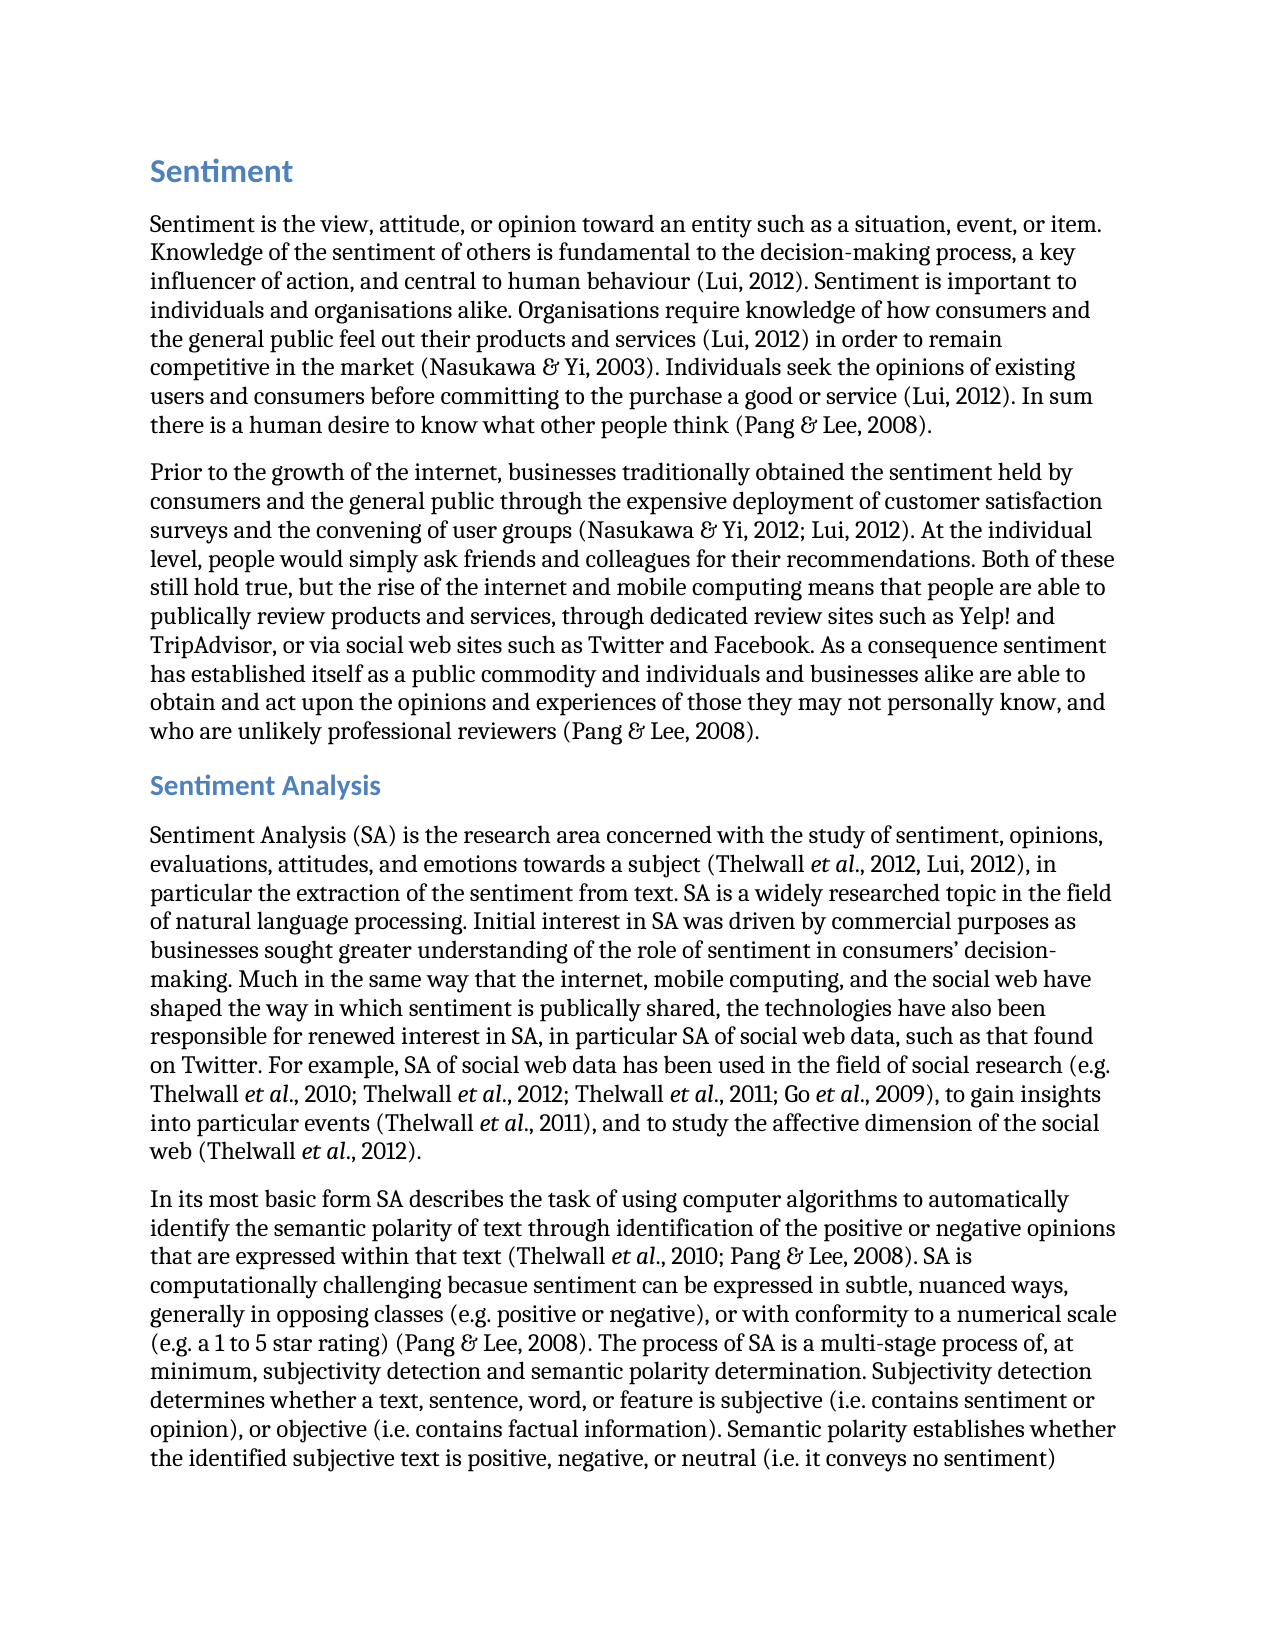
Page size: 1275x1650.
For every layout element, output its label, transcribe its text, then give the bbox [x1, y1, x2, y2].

subtitle Sentiment Analysis [150, 767, 1125, 802]
text Sentiment Analysis (SA) is the research area concerned with the study of sentiment, opinions, evaluations, attitudes, and emotions towards a subject (Thelwall et al., 2012, Lui, 2012), in particular the extraction of the sentiment from text. SA is a widely researched topic in the field of natural language processing. Initial interest in SA was driven by commercial purposes as businesses sought greater understanding of the role of sentiment in consumers’ decision-making. Much in the same way that the internet, mobile computing, and the social web have shaped the way in which sentiment is publically shared, the technologies have also been responsible for renewed interest in SA, in particular SA of social web data, such as that found on Twitter. For example, SA of social web data has been used in the field of social research (e.g. Thelwall et al., 2010; Thelwall et al., 2012; Thelwall et al., 2011; Go et al., 2009), to gain insights into particular events (Thelwall et al., 2011), and to study the affective dimension of the social web (Thelwall et al., 2012). [150, 821, 1125, 1166]
text Prior to the growth of the internet, businesses traditionally obtained the sentiment held by consumers and the general public through the expensive deployment of customer satisfaction surveys and the convening of user groups (Nasukawa & Yi, 2012; Lui, 2012). At the individual level, people would simply ask friends and colleagues for their recommendations. Both of these still hold true, but the rise of the internet and mobile computing means that people are able to publically review products and services, through dedicated review sites such as Yelp! and TripAdvisor, or via social web sites such as Twitter and Facebook. As a consequence sentiment has established itself as a public commodity and individuals and businesses alike are able to obtain and act upon the opinions and experiences of those they may not personally know, and who are unlikely professional reviewers (Pang & Lee, 2008). [150, 458, 1125, 746]
text Sentiment is the view, attitude, or opinion toward an entity such as a situation, event, or item. Knowledge of the sentiment of others is fundamental to the decision-making process, a key influencer of action, and central to human behaviour (Lui, 2012). Sentiment is important to individuals and organisations alike. Organisations require knowledge of how consumers and the general public feel out their products and services (Lui, 2012) in order to remain competitive in the market (Nasukawa & Yi, 2003). Individuals seek the opinions of existing users and consumers before committing to the purchase a good or service (Lui, 2012). In sum there is a human desire to know what other people think (Pang & Lee, 2008). [150, 209, 1125, 439]
subtitle Sentiment [150, 150, 1125, 191]
